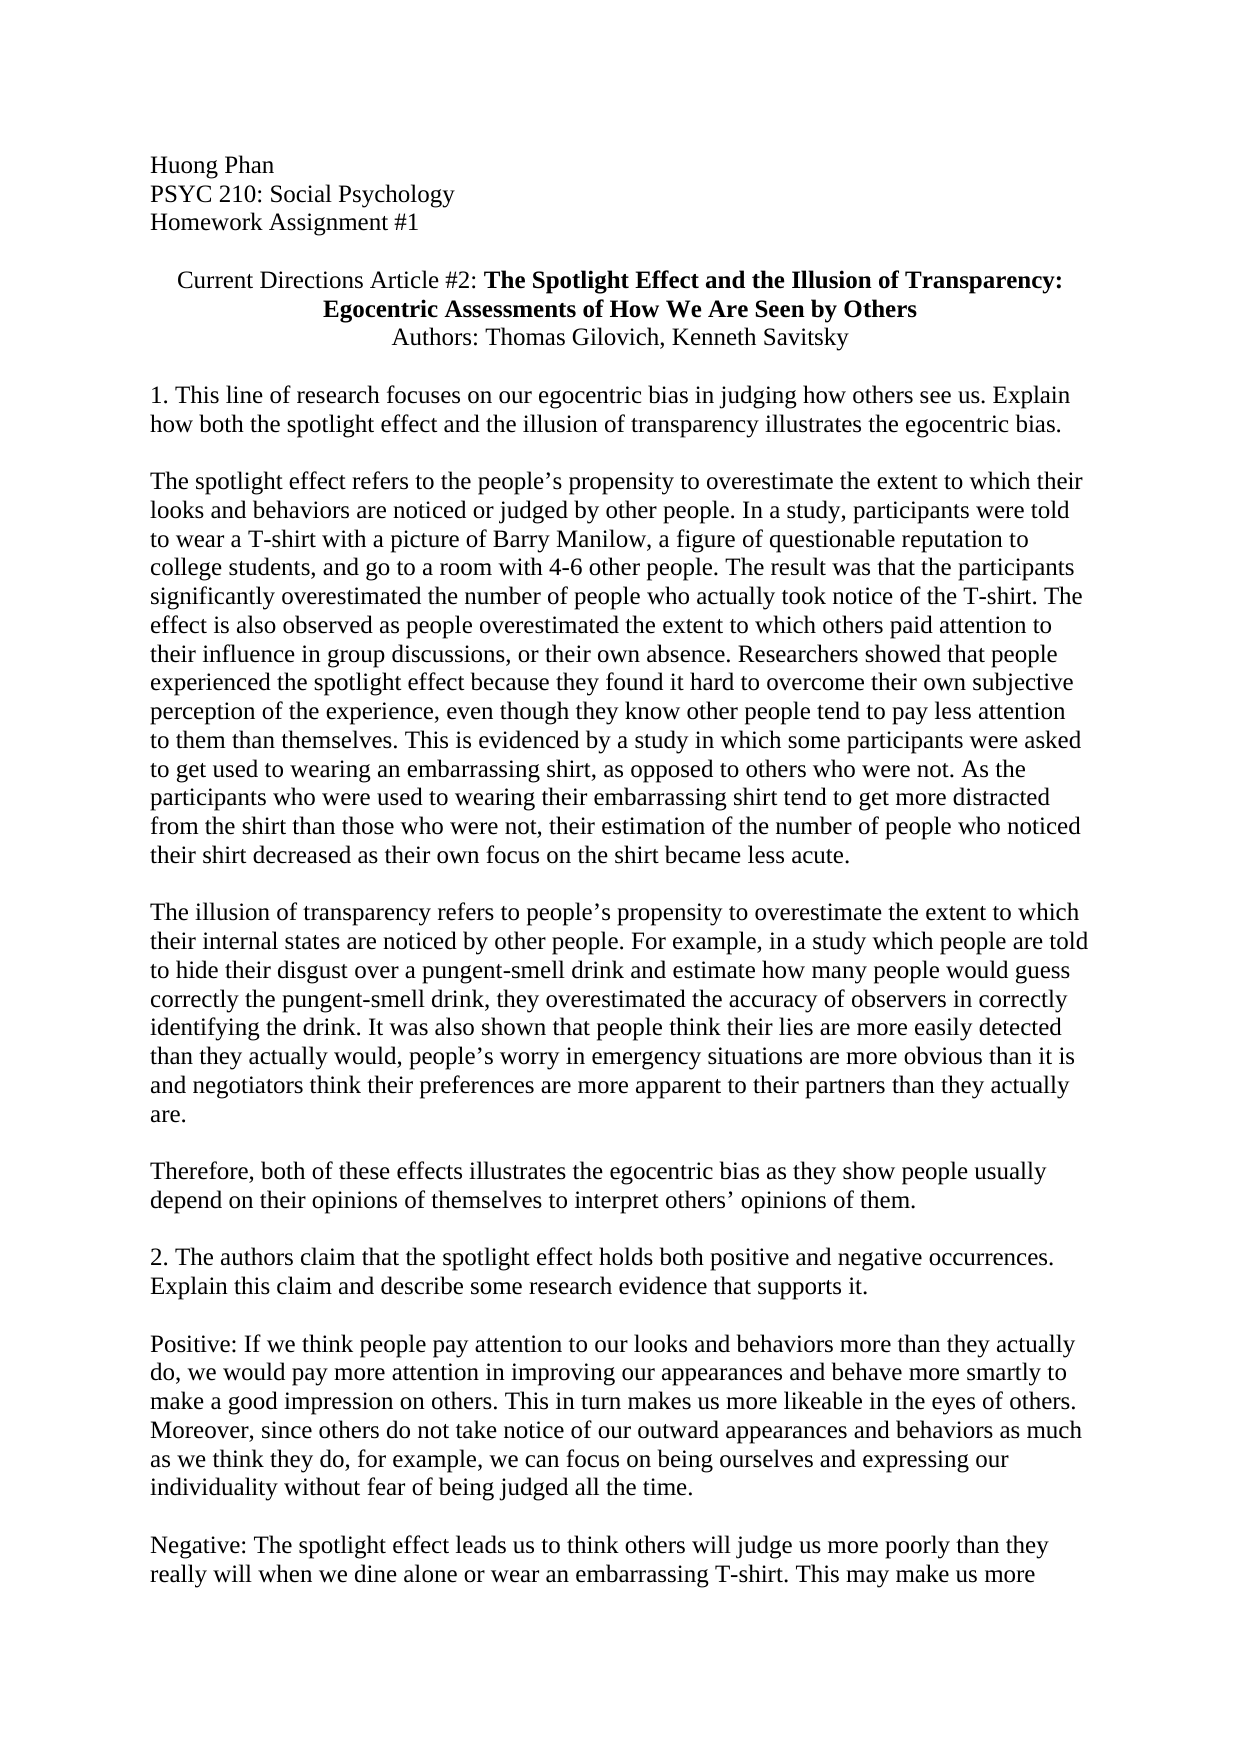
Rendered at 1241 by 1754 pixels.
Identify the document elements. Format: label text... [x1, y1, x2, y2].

text Authors: Thomas Gilovich, Kenneth Savitsky [150, 322, 1090, 351]
text The illusion of transparency refers to people’s propensity to overestimate the extent to which their internal states are noticed by other people. For example, in a study which people are told to hide their disgust over a pungent-smell drink and estimate how many people would guess correctly the pungent-smell drink, they overestimated the accuracy of observers in correctly identifying the drink. It was also shown that people think their lies are more easily detected than they actually would, people’s worry in emergency situations are more obvious than it is and negotiators think their preferences are more apparent to their partners than they actually are. [150, 897, 1090, 1127]
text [150, 1530, 1090, 1587]
text Homework Assignment #1 [150, 207, 1090, 236]
text 2. The authors claim that the spotlight effect holds both positive and negative occurrences. Explain this claim and describe some research evidence that supports it. [150, 1242, 1090, 1300]
text 1. This line of research focuses on our egocentric bias in judging how others see us. Explain how both the spotlight effect and the illusion of transparency illustrates the egocentric bias. [150, 380, 1090, 437]
text The spotlight effect refers to the people’s propensity to overestimate the extent to which their looks and behaviors are noticed or judged by other people. In a study, participants were told to wear a T-shirt with a picture of Barry Manilow, a figure of questionable reputation to college students, and go to a room with 4-6 other people. The result was that the participants significantly overestimated the number of people who actually took notice of the T-shirt. The effect is also observed as people overestimated the extent to which others paid attention to their influence in group discussions, or their own absence. Researchers showed that people experienced the spotlight effect because they found it hard to overcome their own subjective perception of the experience, even though they know other people tend to pay less attention to them than themselves. This is evidenced by a study in which some participants were asked to get used to wearing an embarrassing shirt, as opposed to others who were not. As the participants who were used to wearing their embarrassing shirt tend to get more distracted from the shirt than those who were not, their estimation of the number of people who noticed their shirt decreased as their own focus on the shirt became less acute. [150, 466, 1090, 869]
text Therefore, both of these effects illustrates the egocentric bias as they show people usually depend on their opinions of themselves to interpret others’ opinions of them. [150, 1156, 1090, 1214]
text PSYC 210: Social Psychology [150, 179, 1090, 207]
text Current Directions Article #2: The Spotlight Effect and the Illusion of Transparency: Egocentric Assessments of How We Are Seen by Others [150, 265, 1090, 322]
text Positive: If we think people pay attention to our looks and behaviors more than they actually do, we would pay more attention in improving our appearances and behave more smartly to make a good impression on others. This in turn makes us more likeable in the eyes of others. Moreover, since others do not take notice of our outward appearances and behaviors as much as we think they do, for example, we can focus on being ourselves and expressing our individuality without fear of being judged all the time. [150, 1329, 1090, 1501]
text Huong Phan [150, 150, 1090, 179]
